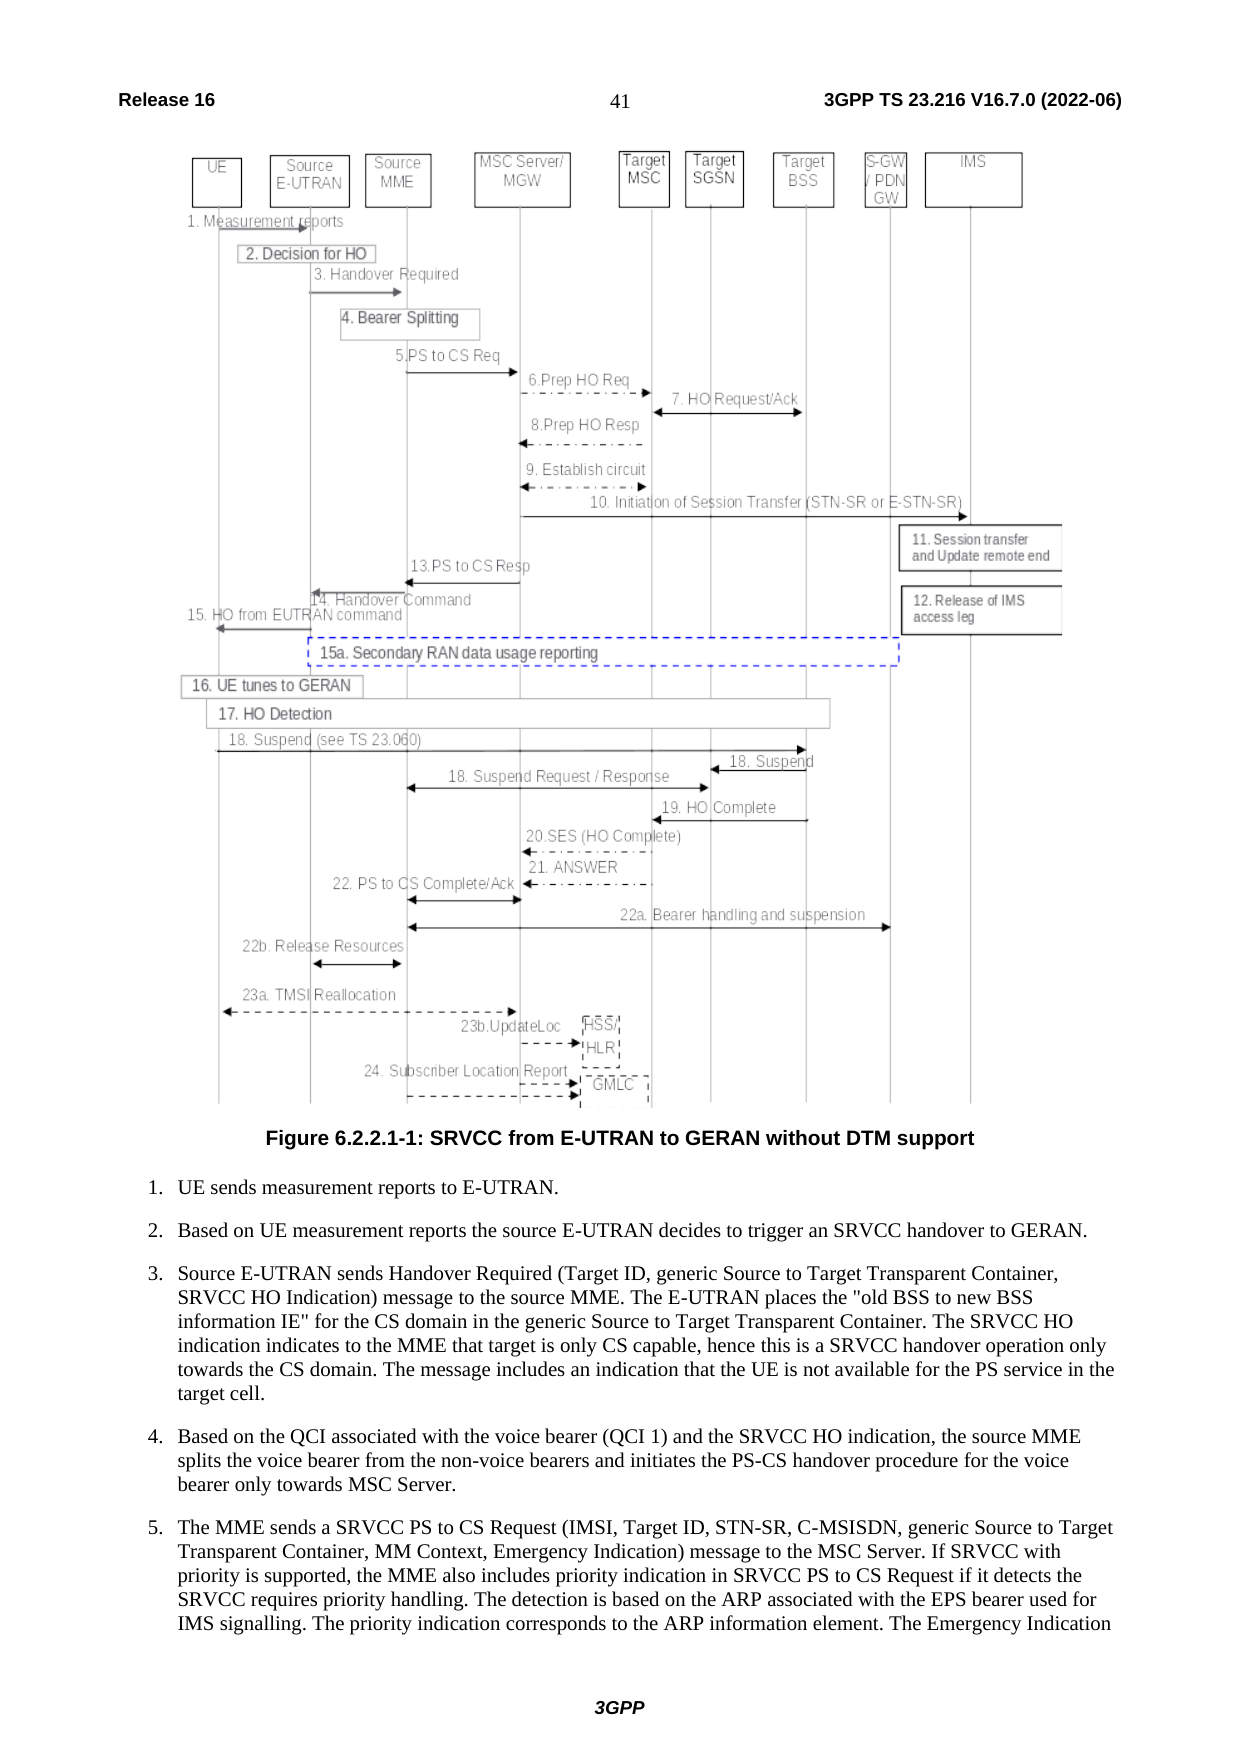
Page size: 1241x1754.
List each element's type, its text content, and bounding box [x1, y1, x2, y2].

text 2. Based on UE measurement reports the source E-UTRAN decides to trigger an SRVCC handover to GERAN. [148, 1218, 1122, 1242]
text 3. Source E-UTRAN sends Handover Required (Target ID, generic Source to Target Transparent Container, SRVCC HO Indication) message to the source MME. The E-UTRAN places the "old BSS to new BSS information IE" for the CS domain in the generic Source to Target Transparent Container. The SRVCC HO indication indicates to the MME that target is only CS capable, hence this is a SRVCC handover operation only towards the CS domain. The message includes an indication that the UE is not available for the PS service in the target cell. [148, 1261, 1122, 1405]
text 4. Based on the QCI associated with the voice bearer (QCI 1) and the SRVCC HO indication, the source MME splits the voice bearer from the non-voice bearers and initiates the PS-CS handover procedure for the voice bearer only towards MSC Server. [148, 1424, 1122, 1496]
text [148, 1515, 1122, 1635]
text Figure 6.2.2.1-1: SRVCC from E-UTRAN to GERAN without DTM support [118, 1126, 1122, 1150]
text 1. UE sends measurement reports to E-UTRAN. [148, 1175, 1122, 1199]
